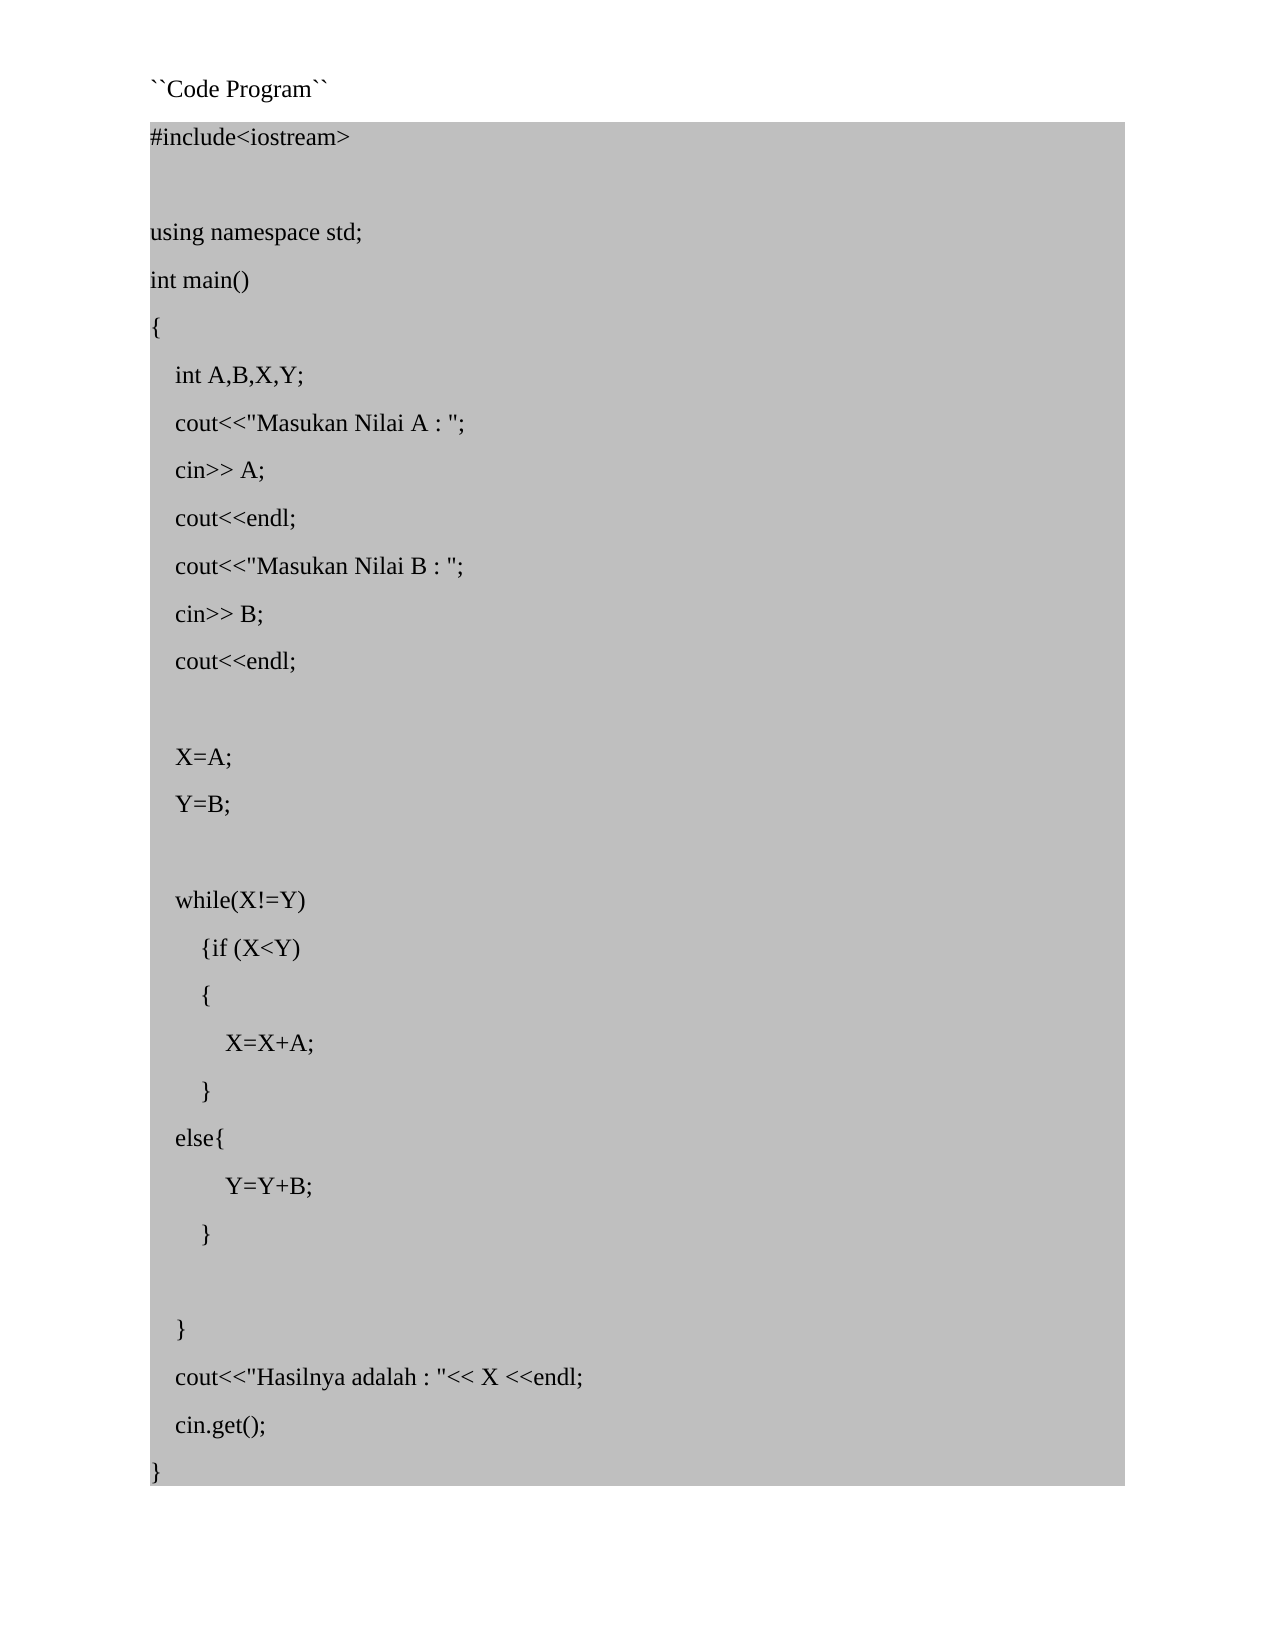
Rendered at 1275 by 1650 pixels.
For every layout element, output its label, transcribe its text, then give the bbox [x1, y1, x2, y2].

text } [150, 1457, 1125, 1486]
text {if (X<Y) [150, 933, 1125, 961]
text #include<iostream> [150, 122, 1125, 150]
text } [150, 1314, 1125, 1343]
text Y=Y+B; [150, 1171, 1125, 1200]
text int main() [150, 265, 1125, 293]
text } [150, 1076, 1125, 1104]
text while(X!=Y) [150, 885, 1125, 914]
text cin>> A; [150, 456, 1125, 484]
text { [150, 980, 1125, 1009]
text { [150, 312, 1125, 341]
text cin>> B; [150, 599, 1125, 627]
text cin.get(); [150, 1410, 1125, 1438]
text cout<<endl; [150, 503, 1125, 532]
text X=A; [150, 742, 1125, 771]
text Y=B; [150, 789, 1125, 818]
text ``Code Program`` [150, 74, 1125, 103]
text cout<<"Hasilnya adalah : "<< X <<endl; [150, 1362, 1125, 1391]
text cout<<"Masukan Nilai B : "; [150, 551, 1125, 580]
text else{ [150, 1123, 1125, 1152]
text using namespace std; [150, 217, 1125, 246]
text } [150, 1219, 1125, 1248]
text X=X+A; [150, 1028, 1125, 1057]
text int A,B,X,Y; [150, 360, 1125, 389]
text cout<<endl; [150, 646, 1125, 675]
text cout<<"Masukan Nilai A : "; [150, 408, 1125, 437]
